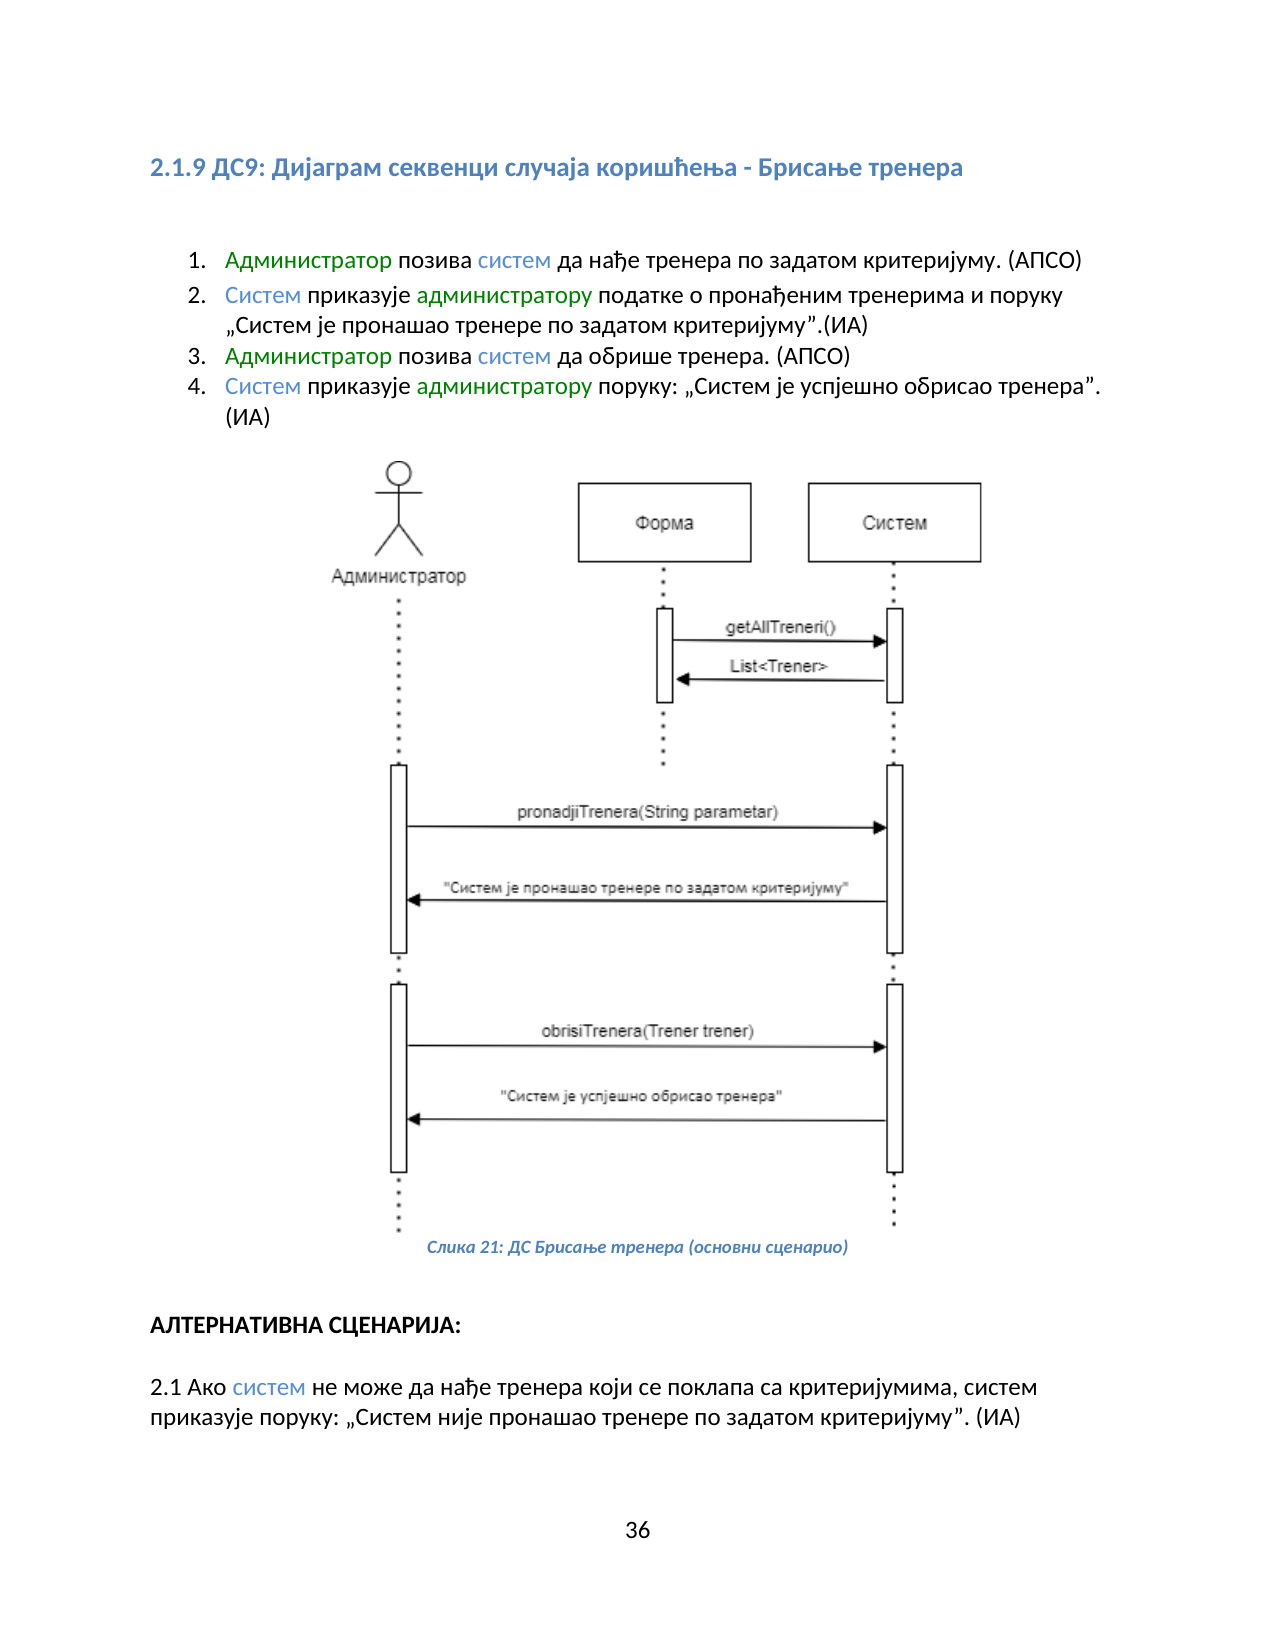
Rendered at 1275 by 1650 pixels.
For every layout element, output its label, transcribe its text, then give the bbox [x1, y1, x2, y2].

picture [331, 461, 982, 1236]
list Администратор позива систем да нађе тренера по задатом критеријуму. (АПСО) [187, 244, 1125, 274]
text АЛТЕРНАТИВНА СЦЕНАРИЈА: [150, 1309, 1125, 1340]
text 2.1 Ако систем не може да нађе тренера који се поклапа са критеријумима, систем приказује поруку: „Систем није пронашао тренере по задатом критеријуму”. (ИА) [150, 1371, 1125, 1432]
text Слика 21: ДС Брисање тренера (основни сценарио) [150, 1235, 1125, 1258]
subtitle 2.1.9 ДС9: Дијаграм секвенци случаја коришћења - Брисање тренера [150, 150, 1125, 183]
list Администратор позива систем да обрише тренера. (АПСО) [187, 340, 1125, 370]
list Систем приказује администратору поруку: „Систем је успјешно обрисао тренера”. (ИА) [187, 370, 1125, 431]
list Систем приказује администратору податке о пронађеним тренерима и поруку „Систем је пронашао тренере по задатом критеријуму”.(ИА) [187, 279, 1125, 340]
